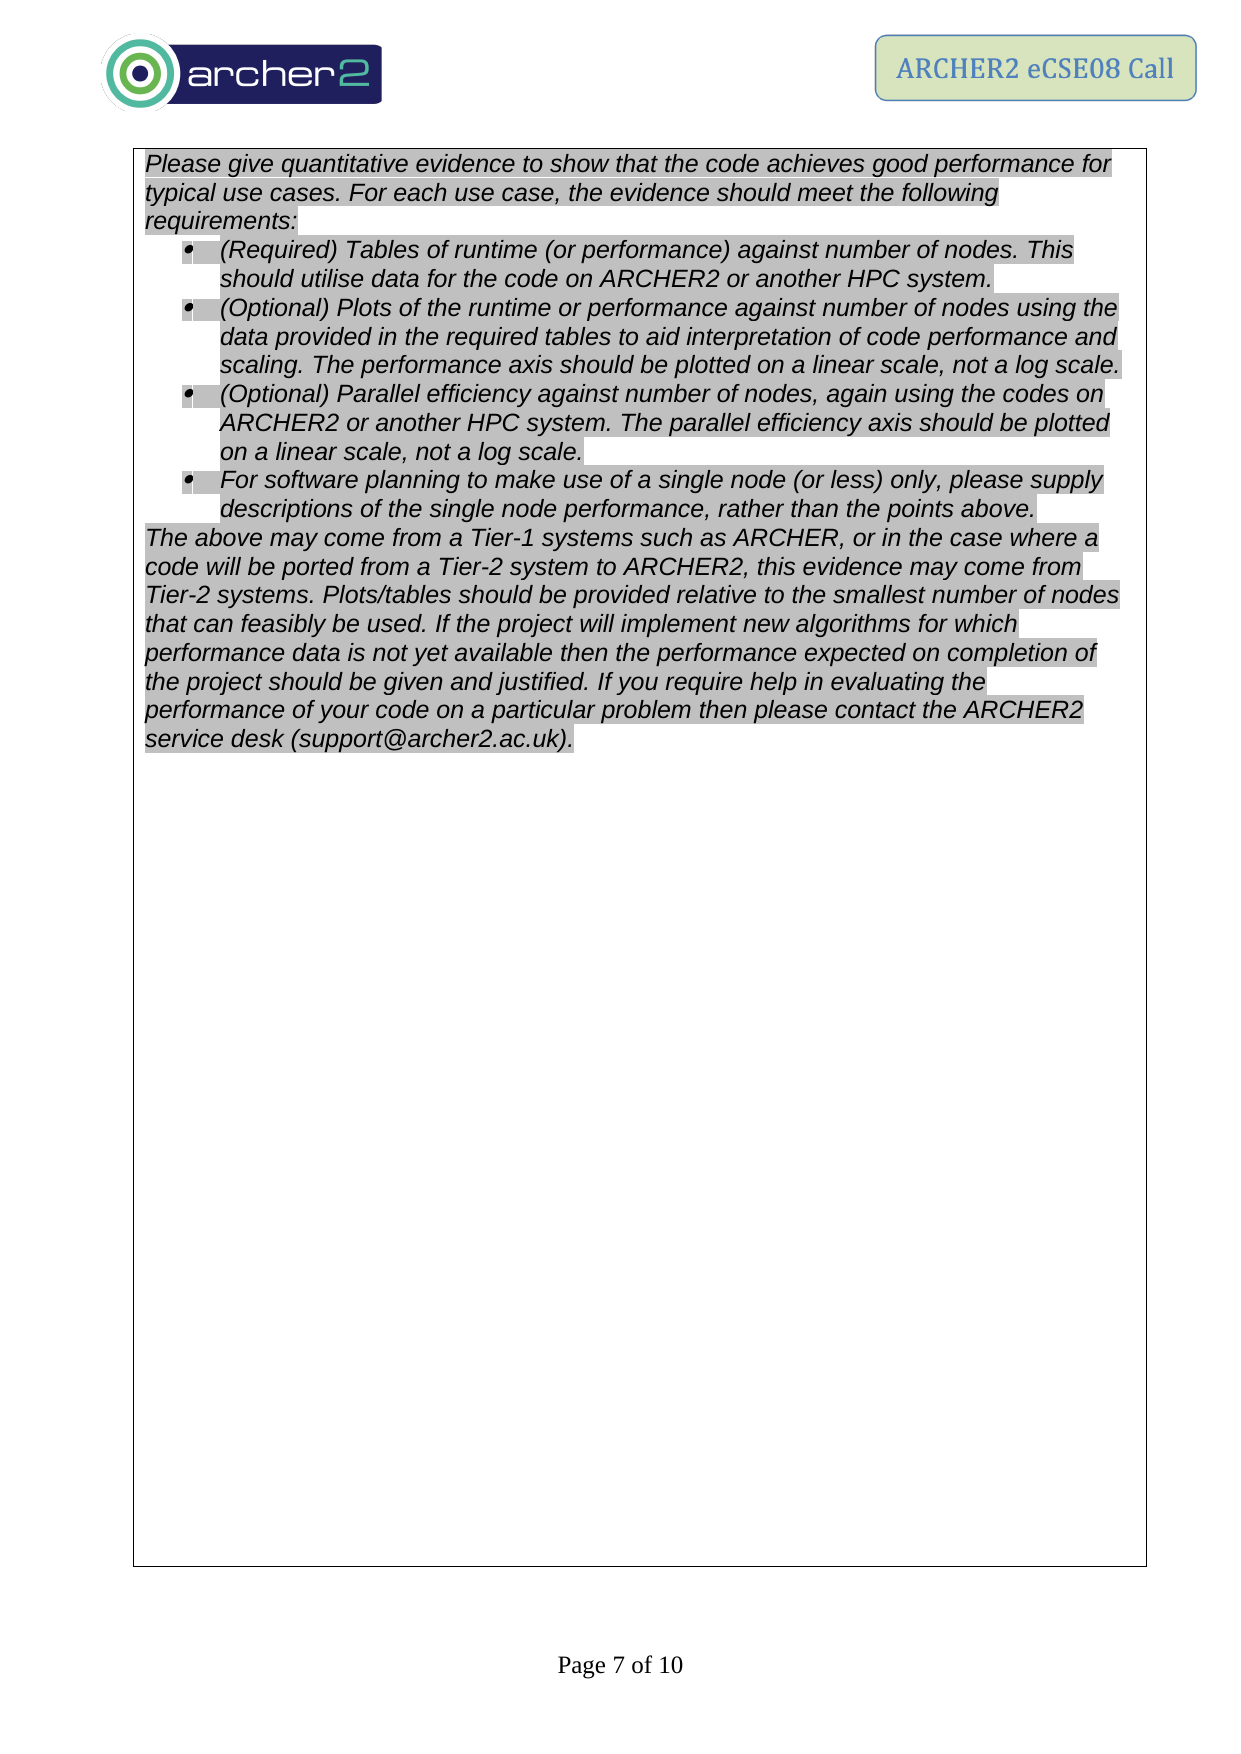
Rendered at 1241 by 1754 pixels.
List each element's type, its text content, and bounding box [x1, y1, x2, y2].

picture [874, 33, 1198, 102]
table_header Please give quantitative evidence to show that the code achieves good performance for typical use cases. For each use case, the evidence should meet the following requirements: (Required) Tables of runtime (or performance) against number of nodes. This should utilise data for the code on ARCHER2 or another HPC system. (Optional) Plots of the runtime or performance against number of nodes using the data provided in the required tables to aid interpretation of code performance and scaling. The performance axis should be plotted on a linear scale, not a log scale. (Optional) Parallel efficiency against number of nodes, again using the codes on ARCHER2 or another HPC system. The parallel efficiency axis should be plotted on a linear scale, not a log scale. For software planning to make use of a single node (or less) only, please supply descriptions of the single node performance, rather than the points above. The above may come from a Tier-1 systems such as ARCHER, or in the case where a code will be ported from a Tier-2 system to ARCHER2, this evidence may come from Tier-2 systems. Plots/tables should be provided relative to the smallest number of nodes that can feasibly be used. If the project will implement new algorithms for which performance data is not yet available then the performance expected on completion of the project should be given and justified. If you require help in evaluating the performance of your code on a particular problem then please contact the ARCHER2 service desk (support@archer2.ac.uk). [134, 149, 1146, 1566]
picture [100, 33, 382, 111]
